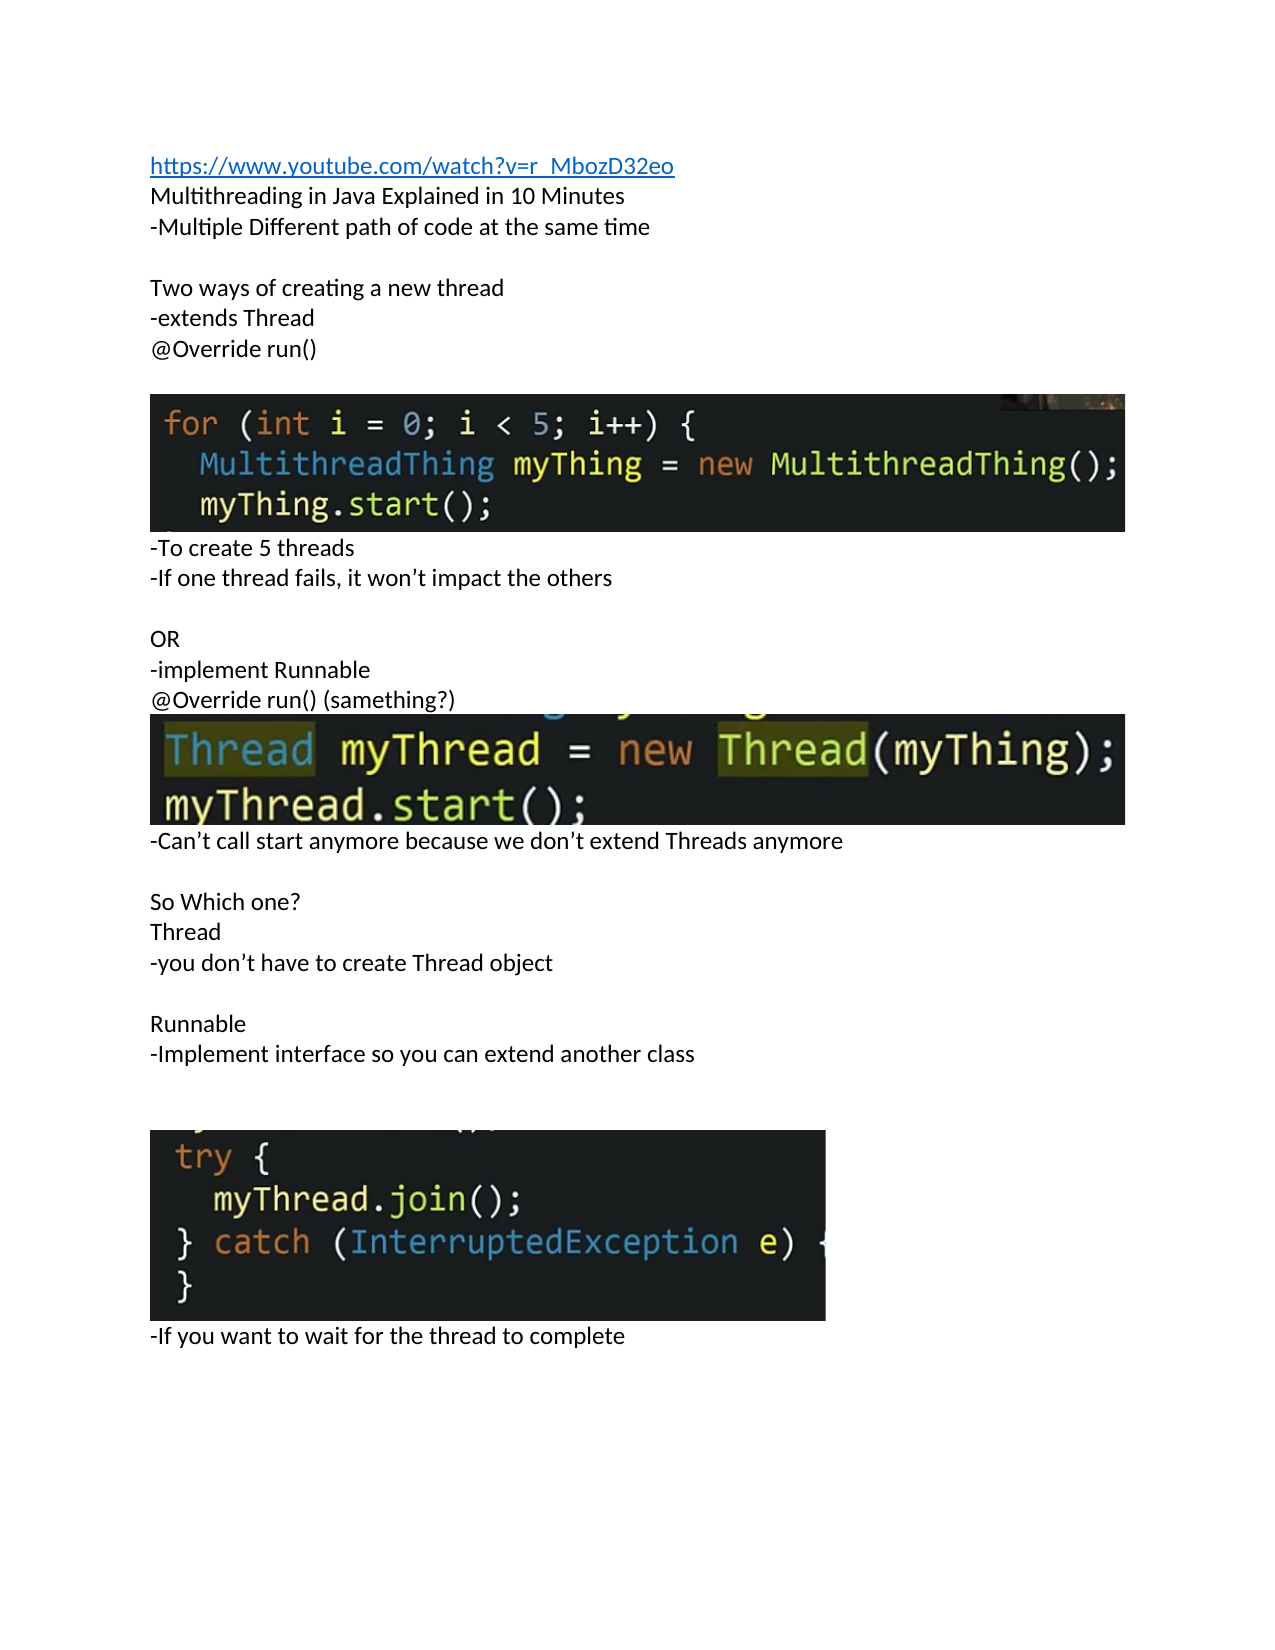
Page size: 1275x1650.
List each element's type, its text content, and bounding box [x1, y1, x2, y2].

picture [150, 714, 1125, 825]
text -To create 5 threads [150, 532, 1125, 562]
text So Which one? [150, 886, 1125, 916]
text -Can’t call start anymore because we don’t extend Threads anymore [150, 825, 1125, 855]
text https://www.youtube.com/watch?v=r_MbozD32eo [150, 150, 1125, 181]
text -Implement interface so you can extend another class [150, 1038, 1125, 1069]
text -If you want to wait for the thread to complete [150, 1320, 1125, 1351]
text Runnable [150, 1008, 1125, 1038]
text -Multiple Different path of code at the same time [150, 211, 1125, 242]
text -extends Thread [150, 303, 1125, 333]
text -implement Runnable [150, 654, 1125, 684]
text -If one thread fails, it won’t impact the others [150, 562, 1125, 593]
text Multithreading in Java Explained in 10 Minutes [150, 181, 1125, 211]
text Two ways of creating a new thread [150, 272, 1125, 303]
text @Override run() [150, 333, 1125, 364]
picture [150, 394, 1125, 532]
text OR [150, 623, 1125, 654]
text Thread [150, 916, 1125, 947]
text -you don’t have to create Thread object [150, 947, 1125, 977]
picture [150, 1130, 826, 1321]
text @Override run() (samething?) [150, 684, 1125, 714]
